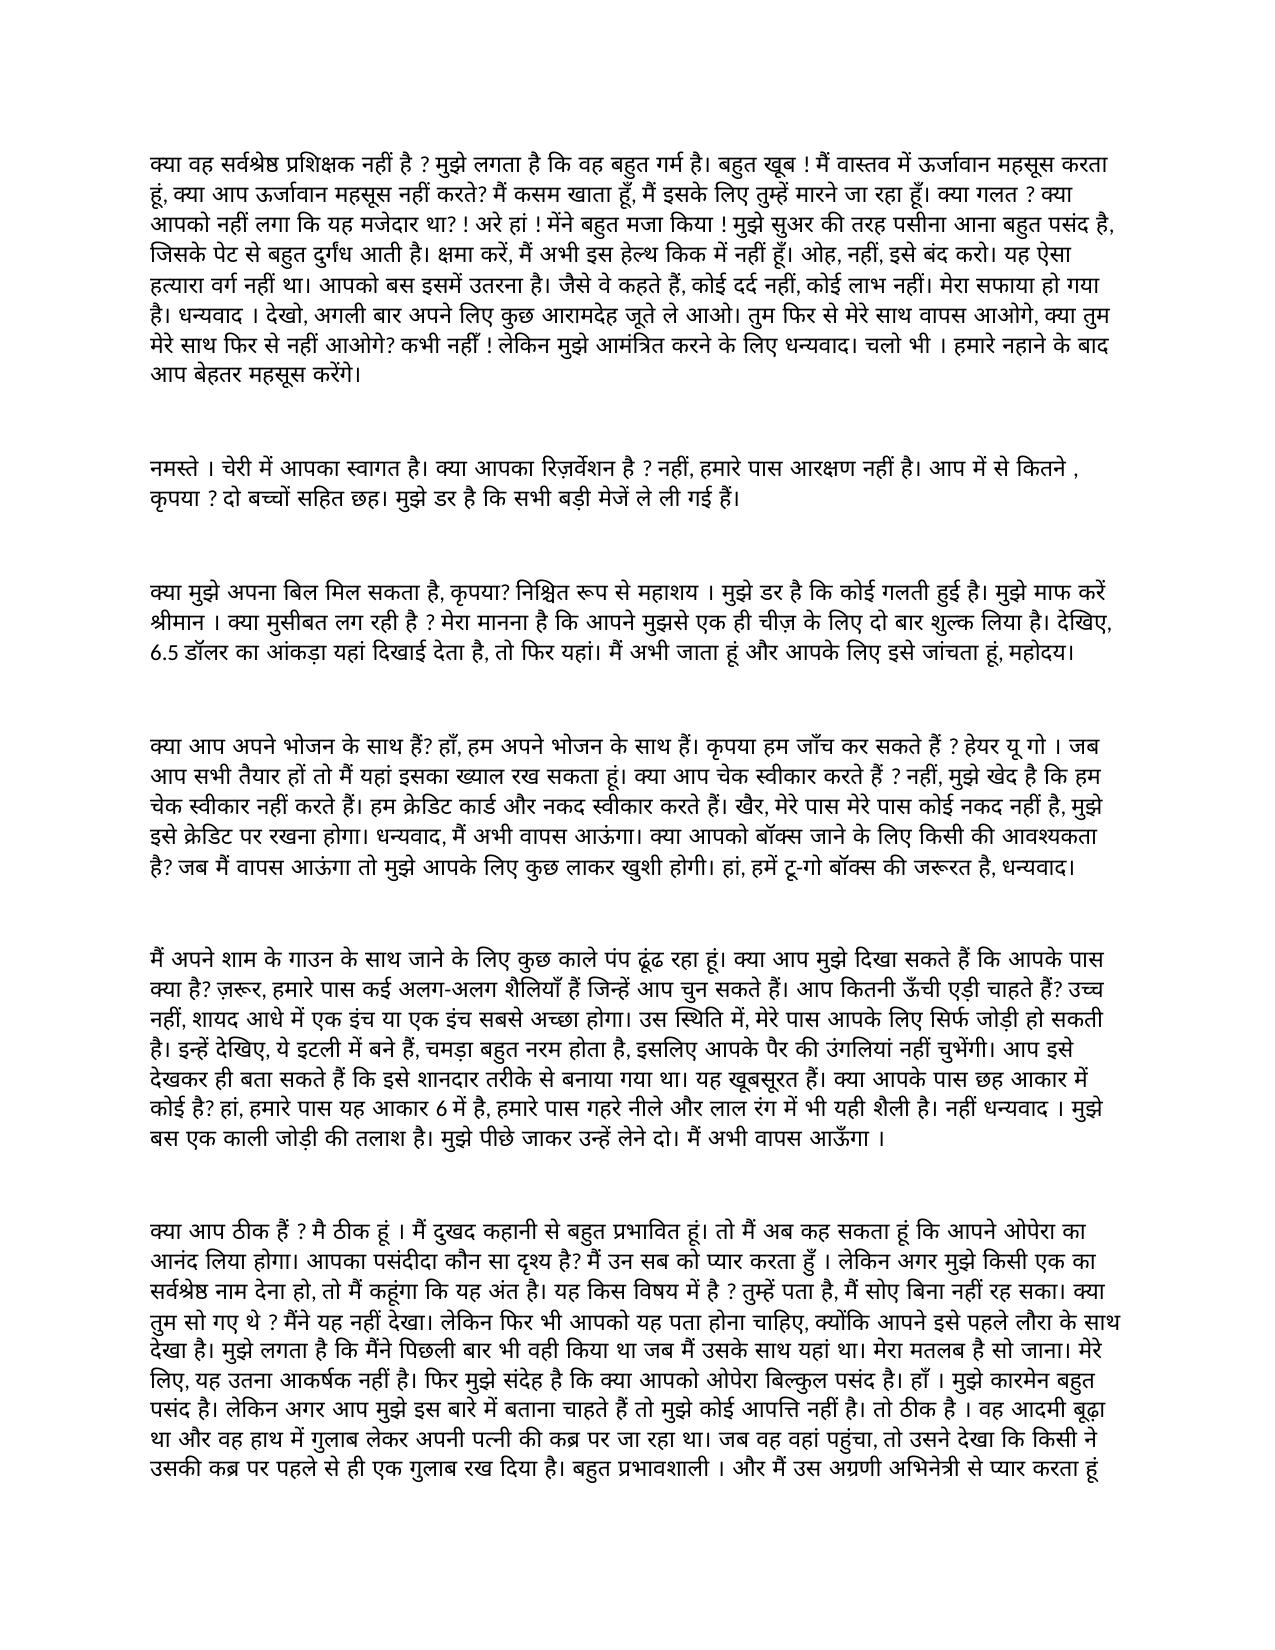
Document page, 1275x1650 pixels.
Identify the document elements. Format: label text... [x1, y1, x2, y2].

text क्या मुझे अपना बिल मिल सकता है, कृपया? निश्चित रूप से महाशय । मुझे डर है कि कोई गलती हुई है। मुझे माफ करें श्रीमान । क्या मुसीबत लग रही है ? मेरा मानना है कि आपने मुझसे एक ही चीज़ के लिए दो बार शुल्क लिया है। देखिए, 6.5 डॉलर का आंकड़ा यहां दिखाई देता है, तो फिर यहां। मैं अभी जाता हूं और आपके लिए इसे जांचता हूं, महोदय। [150, 578, 1125, 666]
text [150, 1217, 1125, 1482]
text क्या वह सर्वश्रेष्ठ प्रशिक्षक नहीं है ? मुझे लगता है कि वह बहुत गर्म है। बहुत खूब ! मैं वास्तव में ऊर्जावान महसूस करता हूं, क्या आप ऊर्जावान महसूस नहीं करते? मैं कसम खाता हूँ, मैं इसके लिए तुम्हें मारने जा रहा हूँ। क्या गलत ? क्या आपको नहीं लगा कि यह मजेदार था? ! अरे हां ! मेंने बहुत मजा किया ! मुझे सुअर की तरह पसीना आना बहुत पसंद है, जिसके पेट से बहुत दुर्गंध आती है। क्षमा करें, मैं अभी इस हेल्थ किक में नहीं हूँ। ओह, नहीं, इसे बंद करो। यह ऐसा हत्यारा वर्ग नहीं था। आपको बस इसमें उतरना है। जैसे वे कहते हैं, कोई दर्द नहीं, कोई लाभ नहीं। मेरा सफाया हो गया है। धन्यवाद । देखो, अगली बार अपने लिए कुछ आरामदेह जूते ले आओ। तुम फिर से मेरे साथ वापस आओगे, क्या तुम मेरे साथ फिर से नहीं आओगे? कभी नहीँ ! लेकिन मुझे आमंत्रित करने के लिए धन्यवाद। चलो भी । हमारे नहाने के बाद आप बेहतर महसूस करेंगे। [150, 150, 1125, 388]
text मैं अपने शाम के गाउन के साथ जाने के लिए कुछ काले पंप ढूंढ रहा हूं। क्या आप मुझे दिखा सकते हैं कि आपके पास क्या है? ज़रूर, हमारे पास कई अलग-अलग शैलियाँ हैं जिन्हें आप चुन सकते हैं। आप कितनी ऊँची एड़ी चाहते हैं? उच्च नहीं, शायद आधे में एक इंच या एक इंच सबसे अच्छा होगा। उस स्थिति में, मेरे पास आपके लिए सिर्फ जोड़ी हो सकती है। इन्हें देखिए, ये इटली में बने हैं, चमड़ा बहुत नरम होता है, इसलिए आपके पैर की उंगलियां नहीं चुभेंगी। आप इसे देखकर ही बता सकते हैं कि इसे शानदार तरीके से बनाया गया था। यह खूबसूरत हैं। क्या आपके पास छह आकार में कोई है? हां, हमारे पास यह आकार 6 में है, हमारे पास गहरे नीले और लाल रंग में भी यही शैली है। नहीं धन्यवाद । मुझे बस एक काली जोड़ी की तलाश है। मुझे पीछे जाकर उन्हें लेने दो। मैं अभी वापस आऊँगा । [150, 946, 1125, 1151]
text क्या आप अपने भोजन के साथ हैं? हाँ, हम अपने भोजन के साथ हैं। कृपया हम जाँच कर सकते हैं ? हेयर यू गो । जब आप सभी तैयार हों तो मैं यहां इसका ख्याल रख सकता हूं। क्या आप चेक स्वीकार करते हैं ? नहीं, मुझे खेद है कि हम चेक स्वीकार नहीं करते हैं। हम क्रेडिट कार्ड और नकद स्वीकार करते हैं। खैर, मेरे पास मेरे पास कोई नकद नहीं है, मुझे इसे क्रेडिट पर रखना होगा। धन्यवाद, मैं अभी वापस आऊंगा। क्या आपको बॉक्स जाने के लिए किसी की आवश्यकता है? जब मैं वापस आऊंगा तो मुझे आपके लिए कुछ लाकर खुशी होगी। हां, हमें टू-गो बॉक्स की जरूरत है, धन्यवाद। [150, 732, 1125, 881]
text नमस्ते । चेरी में आपका स्वागत है। क्या आपका रिज़र्वेशन है ? नहीं, हमारे पास आरक्षण नहीं है। आप में से कितने , कृपया ? दो बच्चों सहित छह। मुझे डर है कि सभी बड़ी मेजें ले ली गई हैं। [150, 454, 1125, 512]
